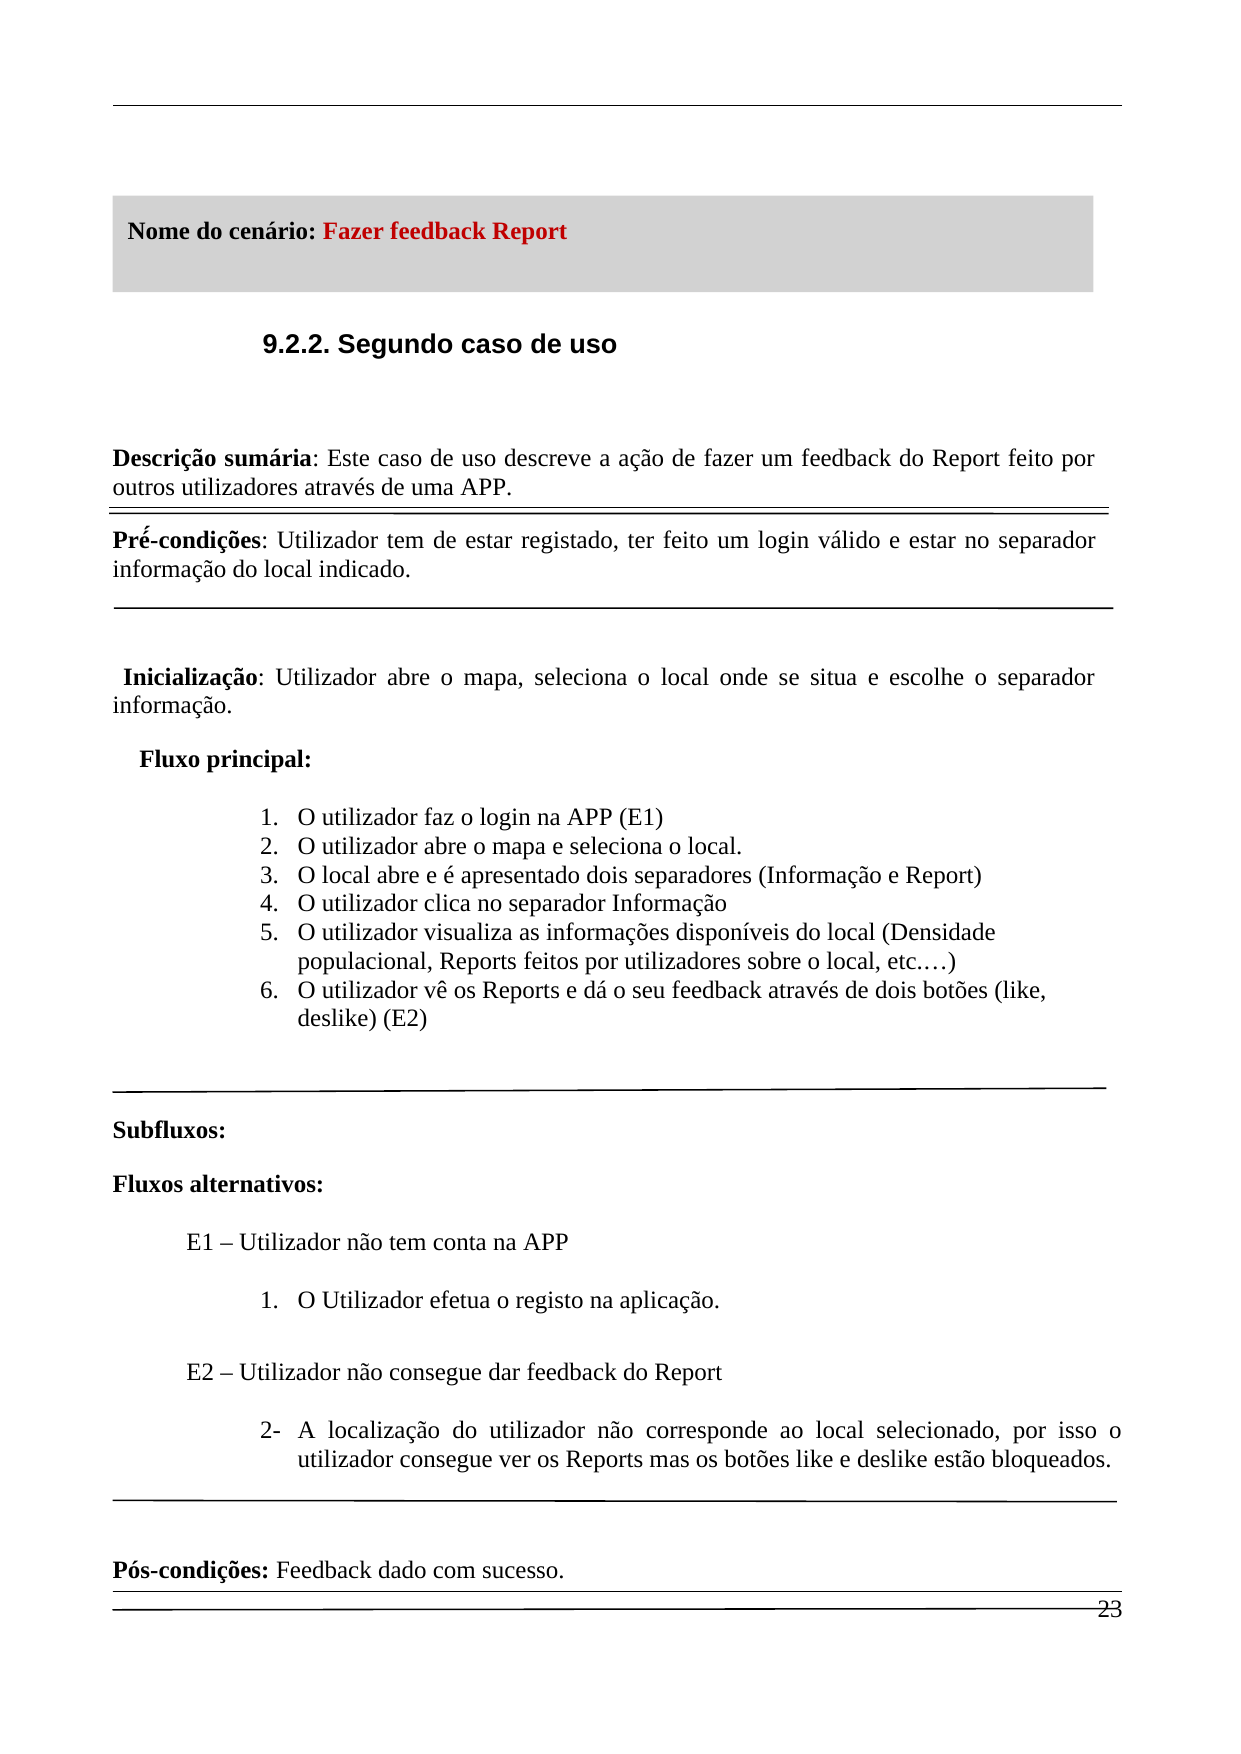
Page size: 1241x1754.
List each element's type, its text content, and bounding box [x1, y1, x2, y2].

list O utilizador clica no separador Informação [260, 888, 1122, 917]
list A localização do utilizador não corresponde ao local selecionado, por isso o utilizador consegue ver os Reports mas os botões like e deslike estão bloqueados. [260, 1415, 1122, 1472]
text Pós-condições: Feedback dado com sucesso. [112, 1555, 1122, 1584]
list O utilizador vê os Reports e dá o seu feedback através de dois botões (like, deslike) (E2) [260, 975, 1122, 1032]
text Subfluxos: [112, 1115, 1122, 1144]
list O utilizador visualiza as informações disponíveis do local (Densidade populacional, Reports feitos por utilizadores sobre o local, etc.…) [260, 917, 1122, 975]
list Segundo caso de uso [262, 162, 1122, 359]
text Pré́-condições: Utilizador tem de estar registado, ter feito um login válido e estar no separador informação do local indicado. [112, 526, 1096, 583]
text Inicialização: Utilizador abre o mapa, seleciona o local onde se situa e escolhe o separador informação. [112, 662, 1096, 719]
list O Utilizador efetua o registo na aplicação. [260, 1285, 1122, 1313]
text Fluxo principal: [112, 744, 1122, 773]
text E2 – Utilizador não consegue dar feedback do Report [112, 1357, 1122, 1386]
list O utilizador abre o mapa e seleciona o local. [260, 831, 1122, 860]
text Descrição sumária: Este caso de uso descreve a ação de fazer um feedback do Report feito por outros utilizadores através de uma APP. [112, 443, 1096, 501]
list O utilizador faz o login na APP (E1) [260, 802, 1122, 831]
list O local abre e é apresentado dois separadores (Informação e Report) [260, 860, 1122, 888]
text E1 – Utilizador não tem conta na APP [112, 1227, 1122, 1256]
text Fluxos alternativos: [112, 1169, 1122, 1198]
